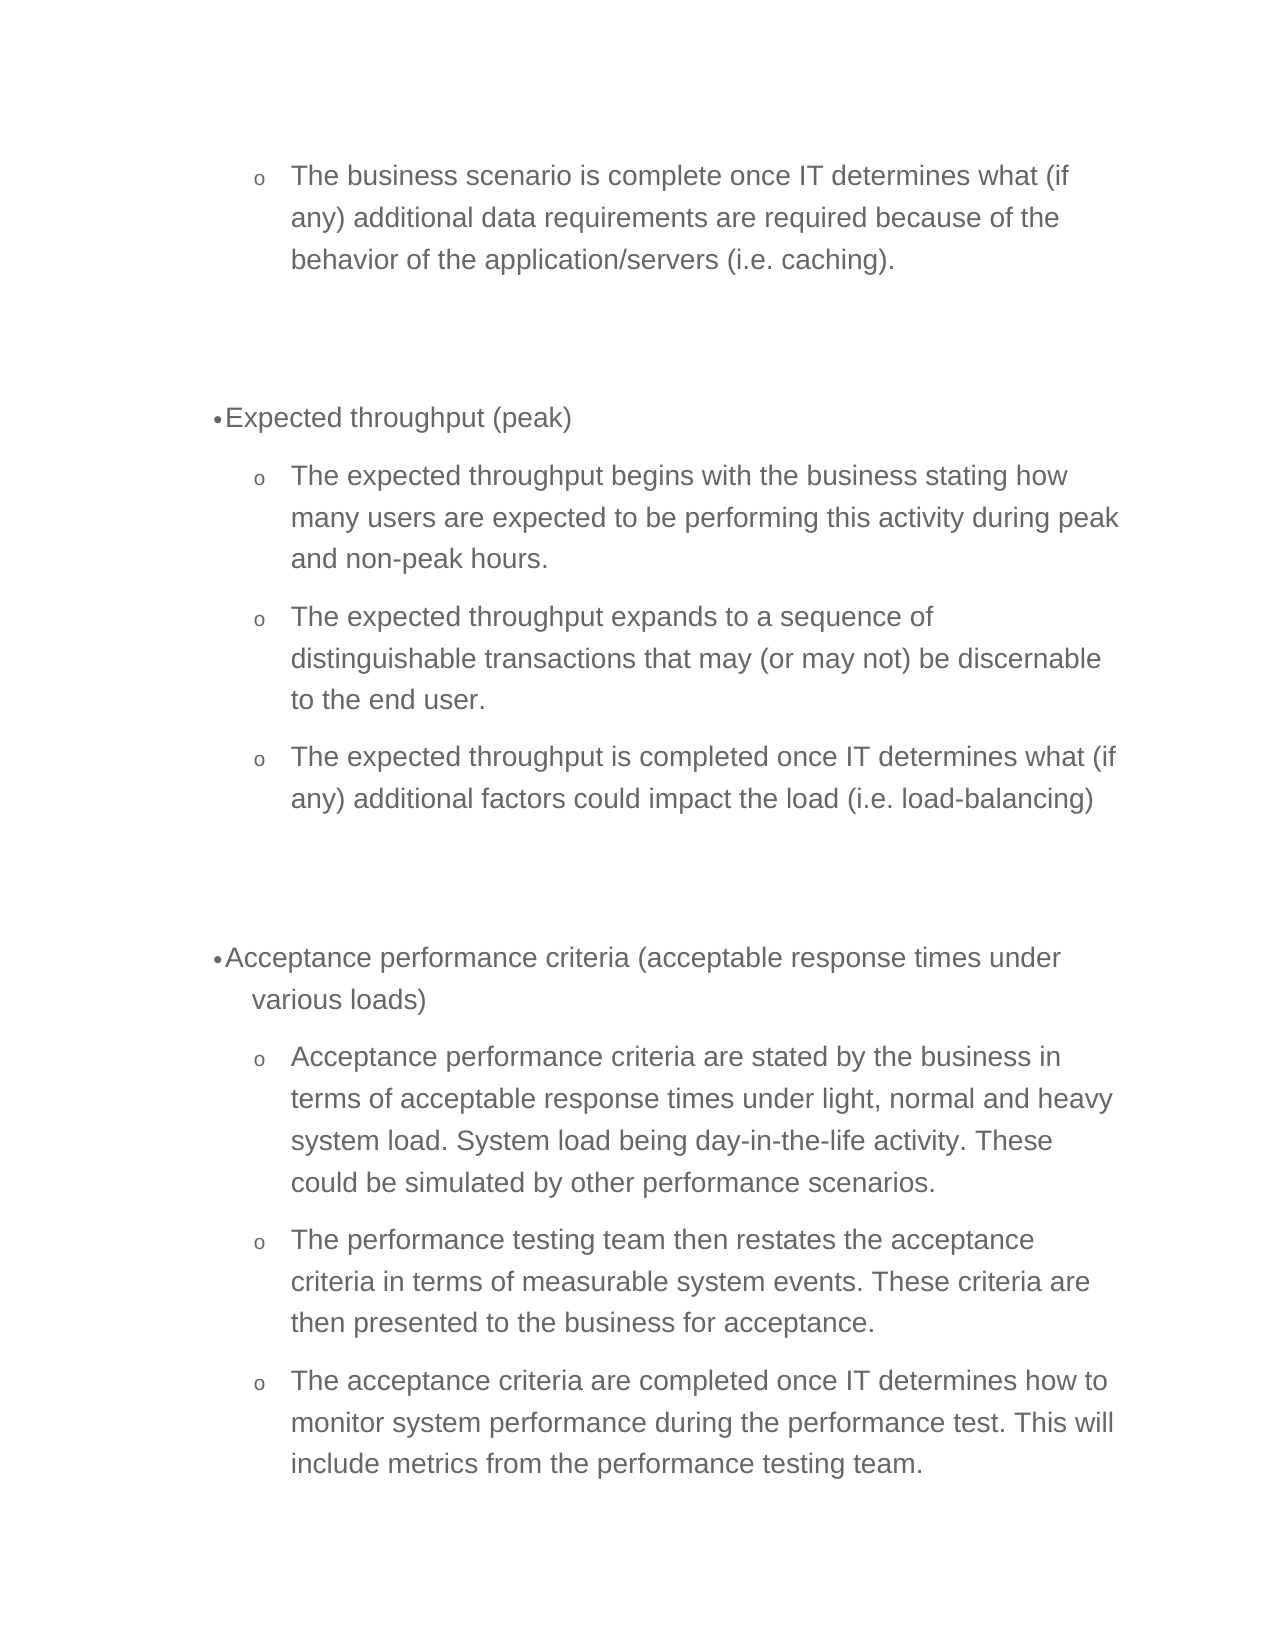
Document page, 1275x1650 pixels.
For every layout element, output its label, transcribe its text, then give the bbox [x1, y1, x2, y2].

list The expected throughput begins with the business stating how many users are expected to be performing this activity during peak and non-peak hours. [253, 449, 1125, 575]
list Acceptance performance criteria are stated by the business in terms of acceptable response times under light, normal and heavy system load. System load being day-in-the-life activity. These could be simulated by other performance scenarios. [253, 1031, 1125, 1198]
list The expected throughput is completed once IT determines what (if any) additional factors could impact the load (i.e. load-balancing) [253, 731, 1125, 815]
list Expected throughput (peak) [214, 392, 1125, 434]
list Acceptance performance criteria (acceptable response times under various loads) [214, 932, 1125, 1015]
list The acceptance criteria are completed once IT determines how to monitor system performance during the performance test. This will include metrics from the performance testing team. [253, 1354, 1125, 1480]
list The expected throughput expands to a sequence of distinguishable transactions that may (or may not) be discernable to the end user. [253, 590, 1125, 716]
list The business scenario is complete once IT determines what (if any) additional data requirements are required because of the behavior of the application/servers (i.e. caching). [253, 150, 1125, 275]
list The performance testing team then restates the acceptance criteria in terms of measurable system events. These criteria are then presented to the business for acceptance. [253, 1213, 1125, 1339]
